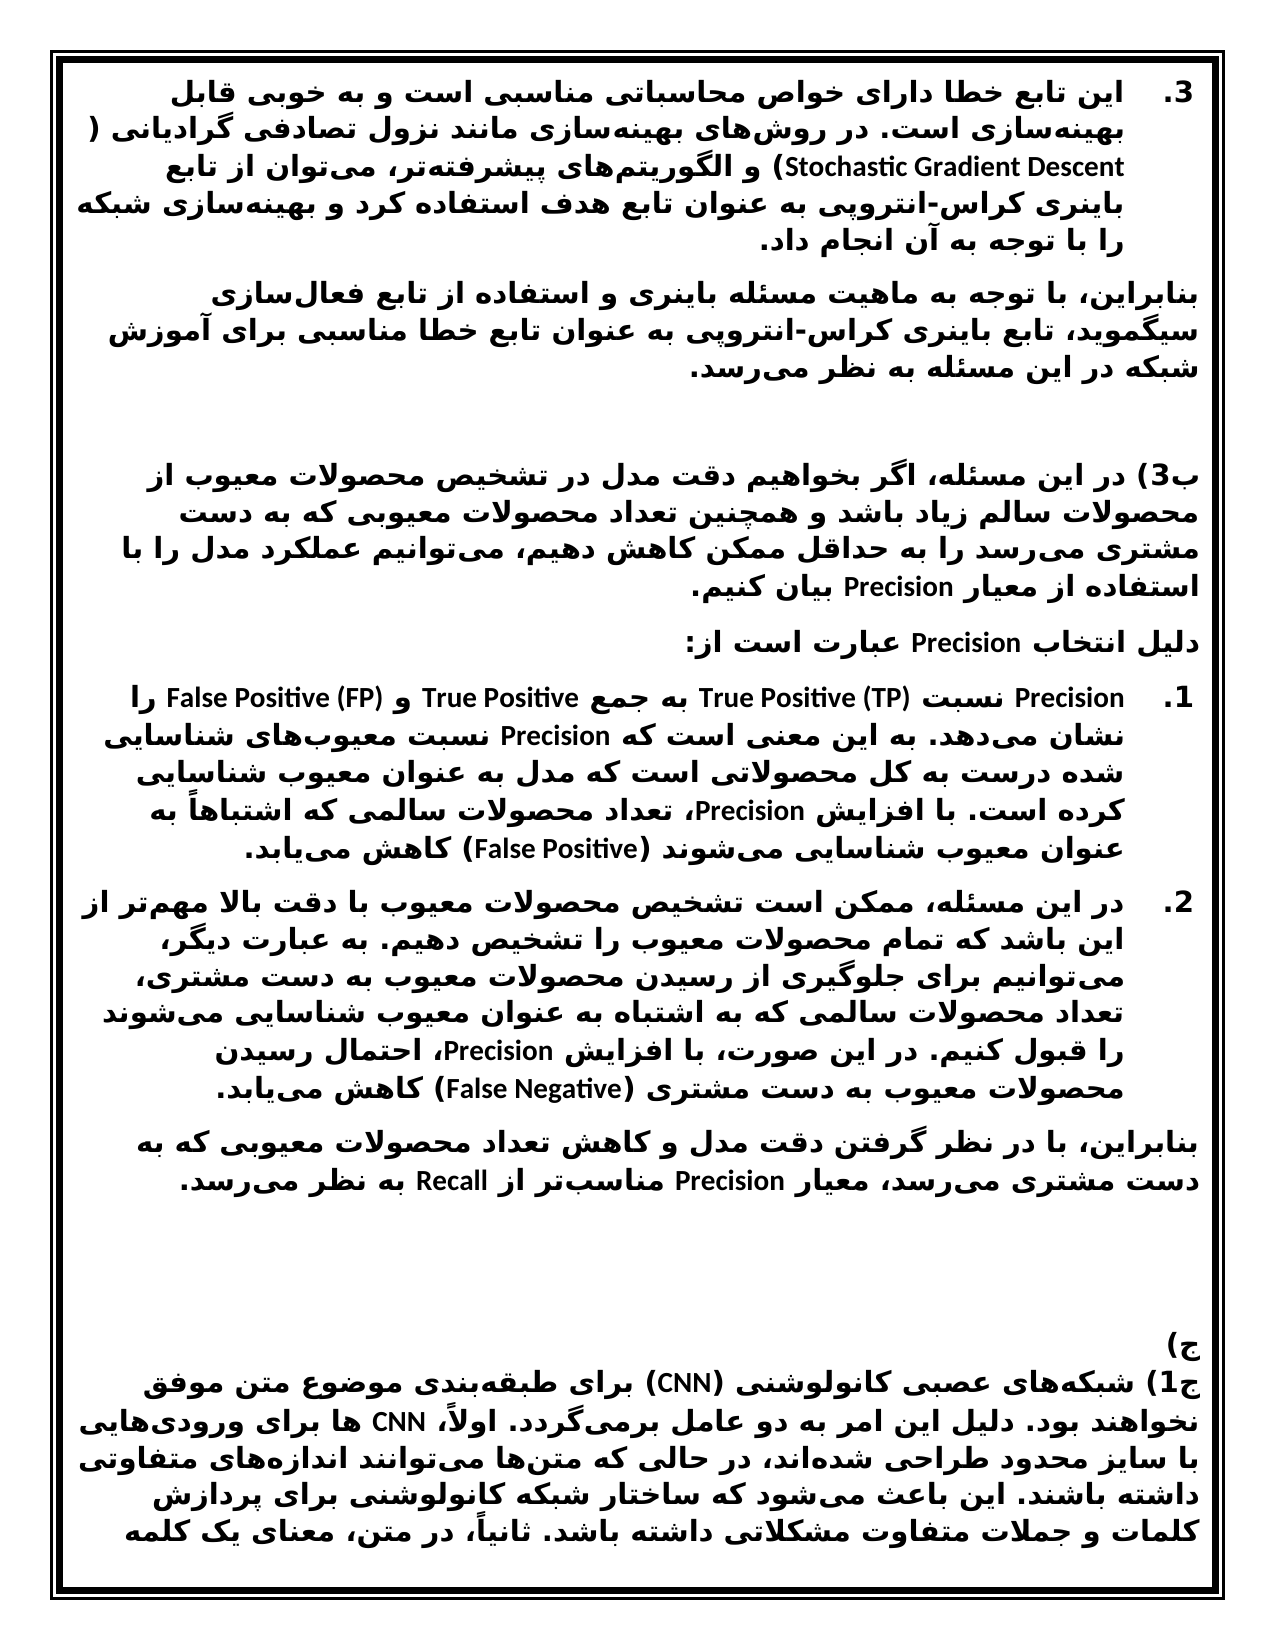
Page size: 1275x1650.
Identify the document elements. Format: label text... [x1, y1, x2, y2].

list Precision نسبت True Positive (TP) به جمع True Positive و False Positive (FP) را نشان می‌دهد. به این معنی است که Precision نسبت معیوب‌های شناسایی شده درست به کل محصولاتی است که مدل به عنوان معیوب شناسایی کرده است. با افزایش Precision، تعداد محصولات سالمی که اشتباهاً به عنوان معیوب شناسایی می‌شوند (False Positive) کاهش می‌یابد. [75, 679, 1162, 866]
list در این مسئله، ممکن است تشخیص محصولات معیوب با دقت بالا مهم‌تر از این باشد که تمام محصولات معیوب را تشخیص دهیم. به عبارت دیگر، می‌توانیم برای جلوگیری از رسیدن محصولات معیوب به دست مشتری، تعداد محصولات سالمی که به اشتباه به عنوان معیوب شناسایی می‌شوند را قبول کنیم. در این صورت، با افزایش Precision، احتمال رسیدن محصولات معیوب به دست مشتری (False Negative) کاهش می‌یابد. [75, 886, 1162, 1106]
text بنابراین، با در نظر گرفتن دقت مدل و کاهش تعداد محصولات معیوبی که به دست مشتری می‌رسد، معیار Precision مناسب‌تر از Recall به نظر می‌رسد. [75, 1126, 1200, 1198]
list این تابع خطا دارای خواص محاسباتی مناسبی است و به خوبی قابل بهینه‌سازی است. در روش‌های بهینه‌سازی مانند نزول تصادفی گرادیانی (Stochastic Gradient Descent) و الگوریتم‌های پیشرفته‌تر، می‌توان از تابع باینری کراس-انتروپی به عنوان تابع هدف استفاده کرد و بهینه‌سازی شبکه را با توجه به آن انجام داد. [75, 75, 1162, 257]
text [75, 1328, 1200, 1548]
text ب3) در این مسئله، اگر بخواهیم دقت مدل در تشخیص محصولات معیوب از محصولات سالم زیاد باشد و همچنین تعداد محصولات معیوبی که به دست مشتری می‌رسد را به حداقل ممکن کاهش دهیم، می‌توانیم عملکرد مدل را با استفاده از معیار Precision بیان کنیم. [75, 458, 1200, 604]
text بنابراین، با توجه به ماهیت مسئله باینری و استفاده از تابع فعال‌سازی سیگموید، تابع باینری کراس-انتروپی به عنوان تابع خطا مناسبی برای آموزش شبکه در این مسئله به نظر می‌رسد. [75, 277, 1200, 384]
text دلیل انتخاب Precision عبارت است از: [75, 624, 1200, 659]
